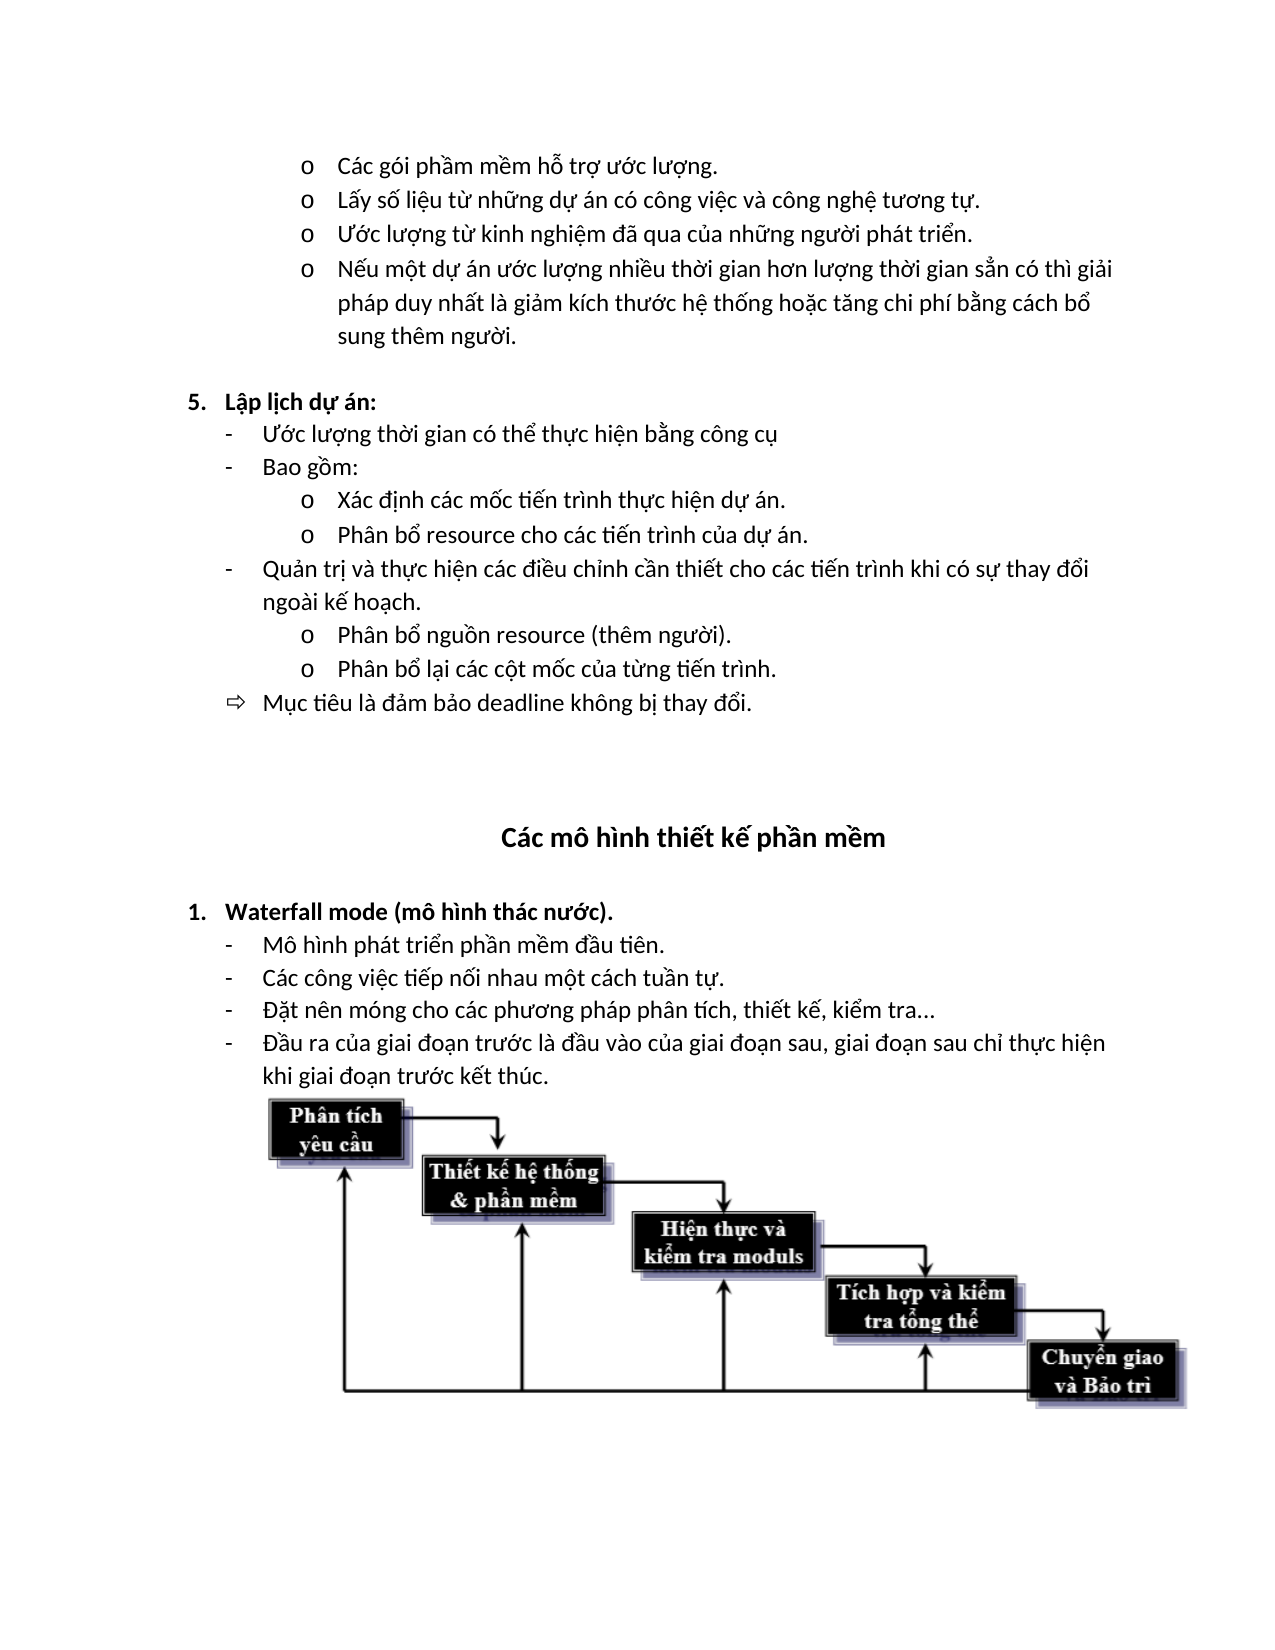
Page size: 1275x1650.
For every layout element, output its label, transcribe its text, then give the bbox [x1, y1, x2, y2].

list Xác định các mốc tiến trình thực hiện dự án. [300, 484, 1125, 516]
list Các công việc tiếp nối nhau một cách tuần tự. [225, 962, 1125, 992]
list Lập lịch dự án: [187, 386, 1125, 416]
list Nếu một dự án ước lượng nhiều thời gian hơn lượng thời gian sẳn có thì giải pháp duy nhất là giảm kích thước hệ thống hoặc tăng chi phí bằng cách bổ sung thêm người. [300, 253, 1125, 350]
picture [262, 1093, 1193, 1419]
list Phân bổ lại các cột mốc của từng tiến trình. [300, 653, 1125, 685]
list Ước lượng thời gian có thể thực hiện bằng công cụ [225, 419, 1125, 449]
list Mục tiêu là đảm bảo deadline không bị thay đổi. [225, 687, 1125, 718]
list Mô hình phát triển phần mềm đầu tiên. [225, 929, 1125, 959]
list Ước lượng từ kinh nghiệm đã qua của những người phát triển. [300, 218, 1125, 250]
list Đặt nên móng cho các phương pháp phân tích, thiết kế, kiểm tra... [225, 995, 1125, 1025]
list Các mô hình thiết kế phần mềm [262, 819, 1125, 855]
list Phân bổ resource cho các tiến trình của dự án. [300, 519, 1125, 551]
list Các gói phầm mềm hỗ trợ ước lượng. [300, 150, 1125, 182]
list Quản trị và thực hiện các điều chỉnh cần thiết cho các tiến trình khi có sự thay đổi ngoài kế hoạch. [225, 553, 1125, 616]
list Đầu ra của giai đoạn trước là đầu vào của giai đoạn sau, giai đoạn sau chỉ thực hiện khi giai đoạn trước kết thúc. [225, 1028, 1125, 1091]
list Lấy số liệu từ những dự án có công việc và công nghệ tương tự. [300, 184, 1125, 216]
list Bao gồm: [225, 452, 1125, 482]
list Phân bổ nguồn resource (thêm người). [300, 619, 1125, 651]
list Waterfall mode (mô hình thác nước). [187, 896, 1125, 926]
